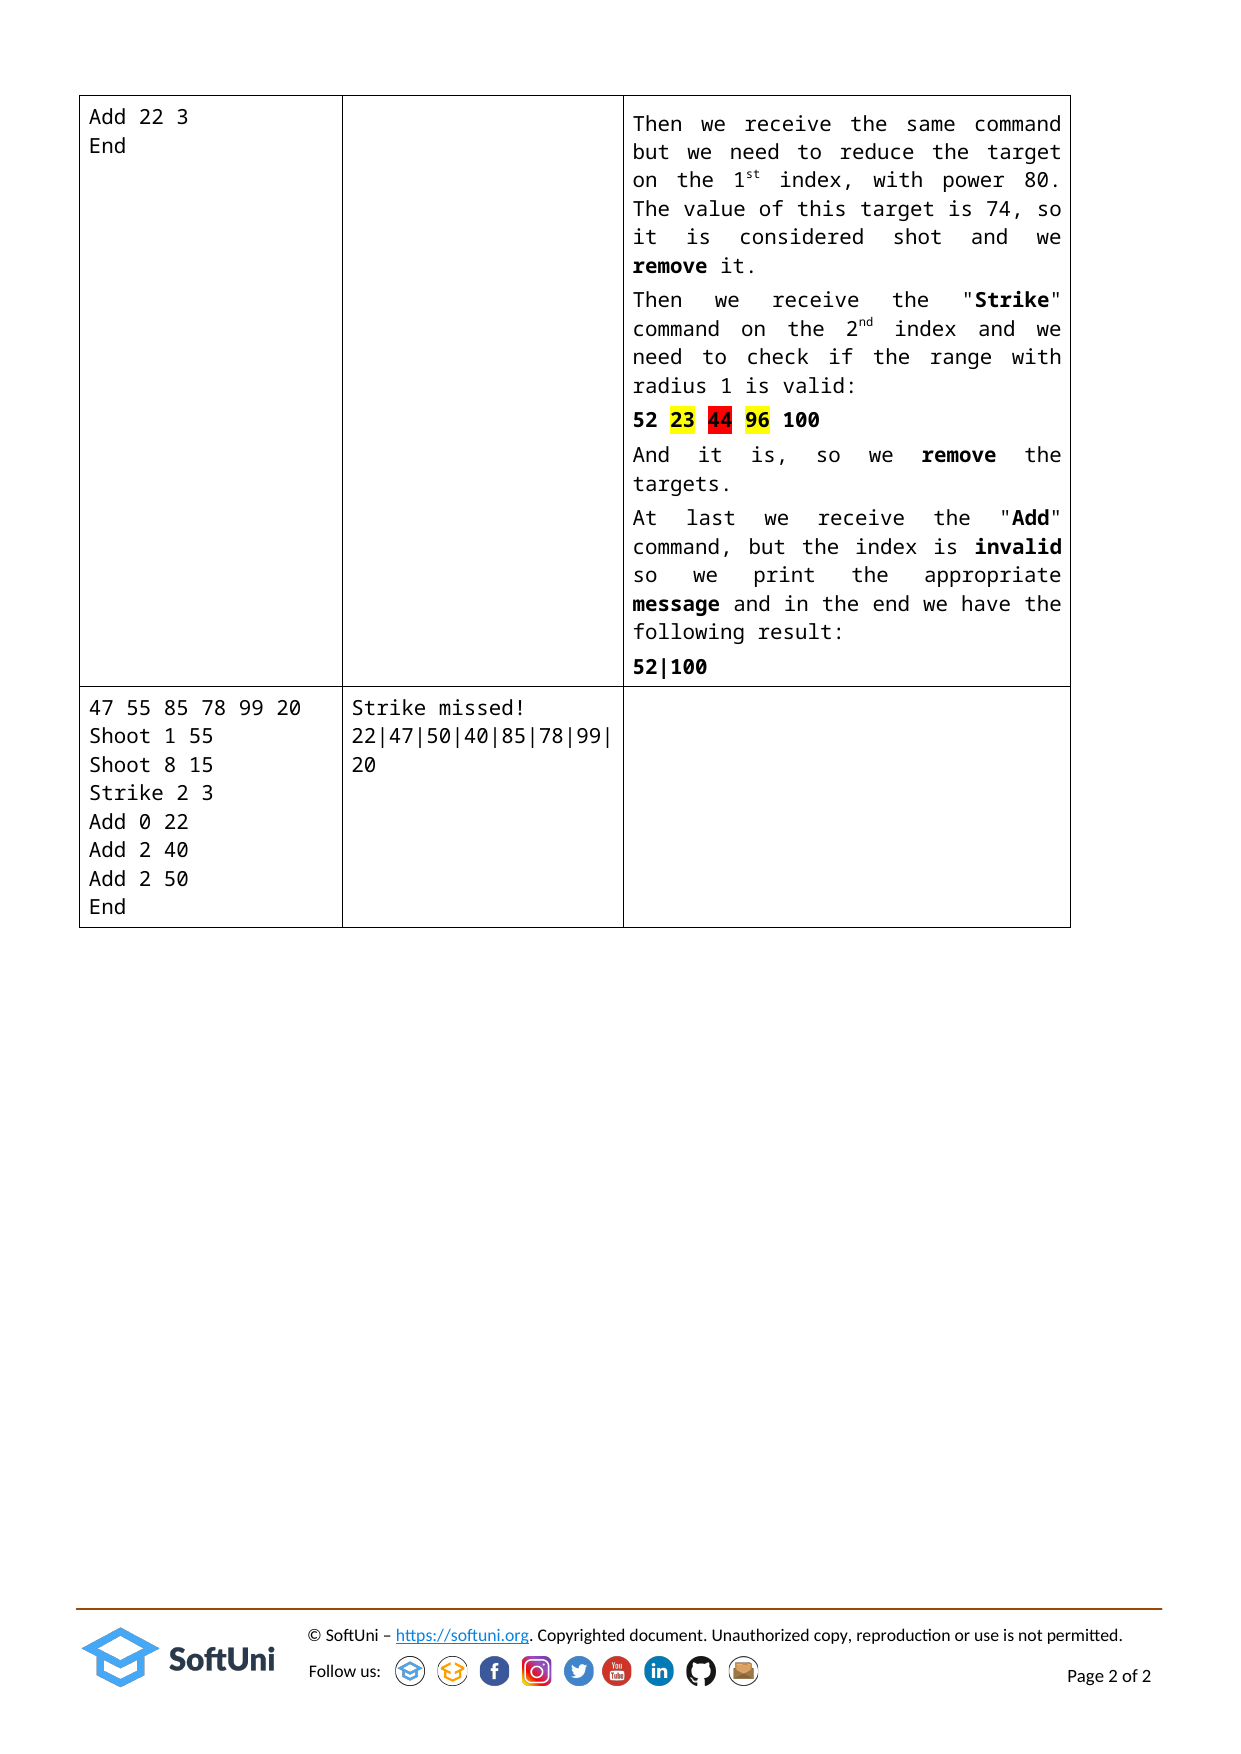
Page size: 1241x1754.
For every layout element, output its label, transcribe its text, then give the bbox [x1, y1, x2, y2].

picture [644, 1677, 653, 1686]
picture [665, 1656, 674, 1665]
picture [728, 1656, 759, 1686]
table_cell 47 55 85 78 99 20 Shoot 1 55 Shoot 8 15 Strike 2 3 Add 0 22 Add 2 40 Add 2 50 End [80, 687, 342, 927]
table_cell Strike missed! 22|47|50|40|85|78|99|20 [343, 687, 623, 927]
picture [479, 1656, 510, 1686]
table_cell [624, 96, 1070, 686]
picture [395, 1656, 425, 1686]
picture [75, 1621, 281, 1693]
picture [602, 1656, 632, 1686]
picture [665, 1677, 674, 1686]
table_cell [343, 96, 623, 686]
picture [658, 1668, 667, 1678]
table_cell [80, 96, 342, 686]
picture [686, 1656, 716, 1686]
table_cell [624, 687, 1070, 927]
picture [644, 1656, 653, 1665]
picture [522, 1656, 552, 1686]
picture [564, 1656, 594, 1686]
picture [437, 1656, 468, 1686]
